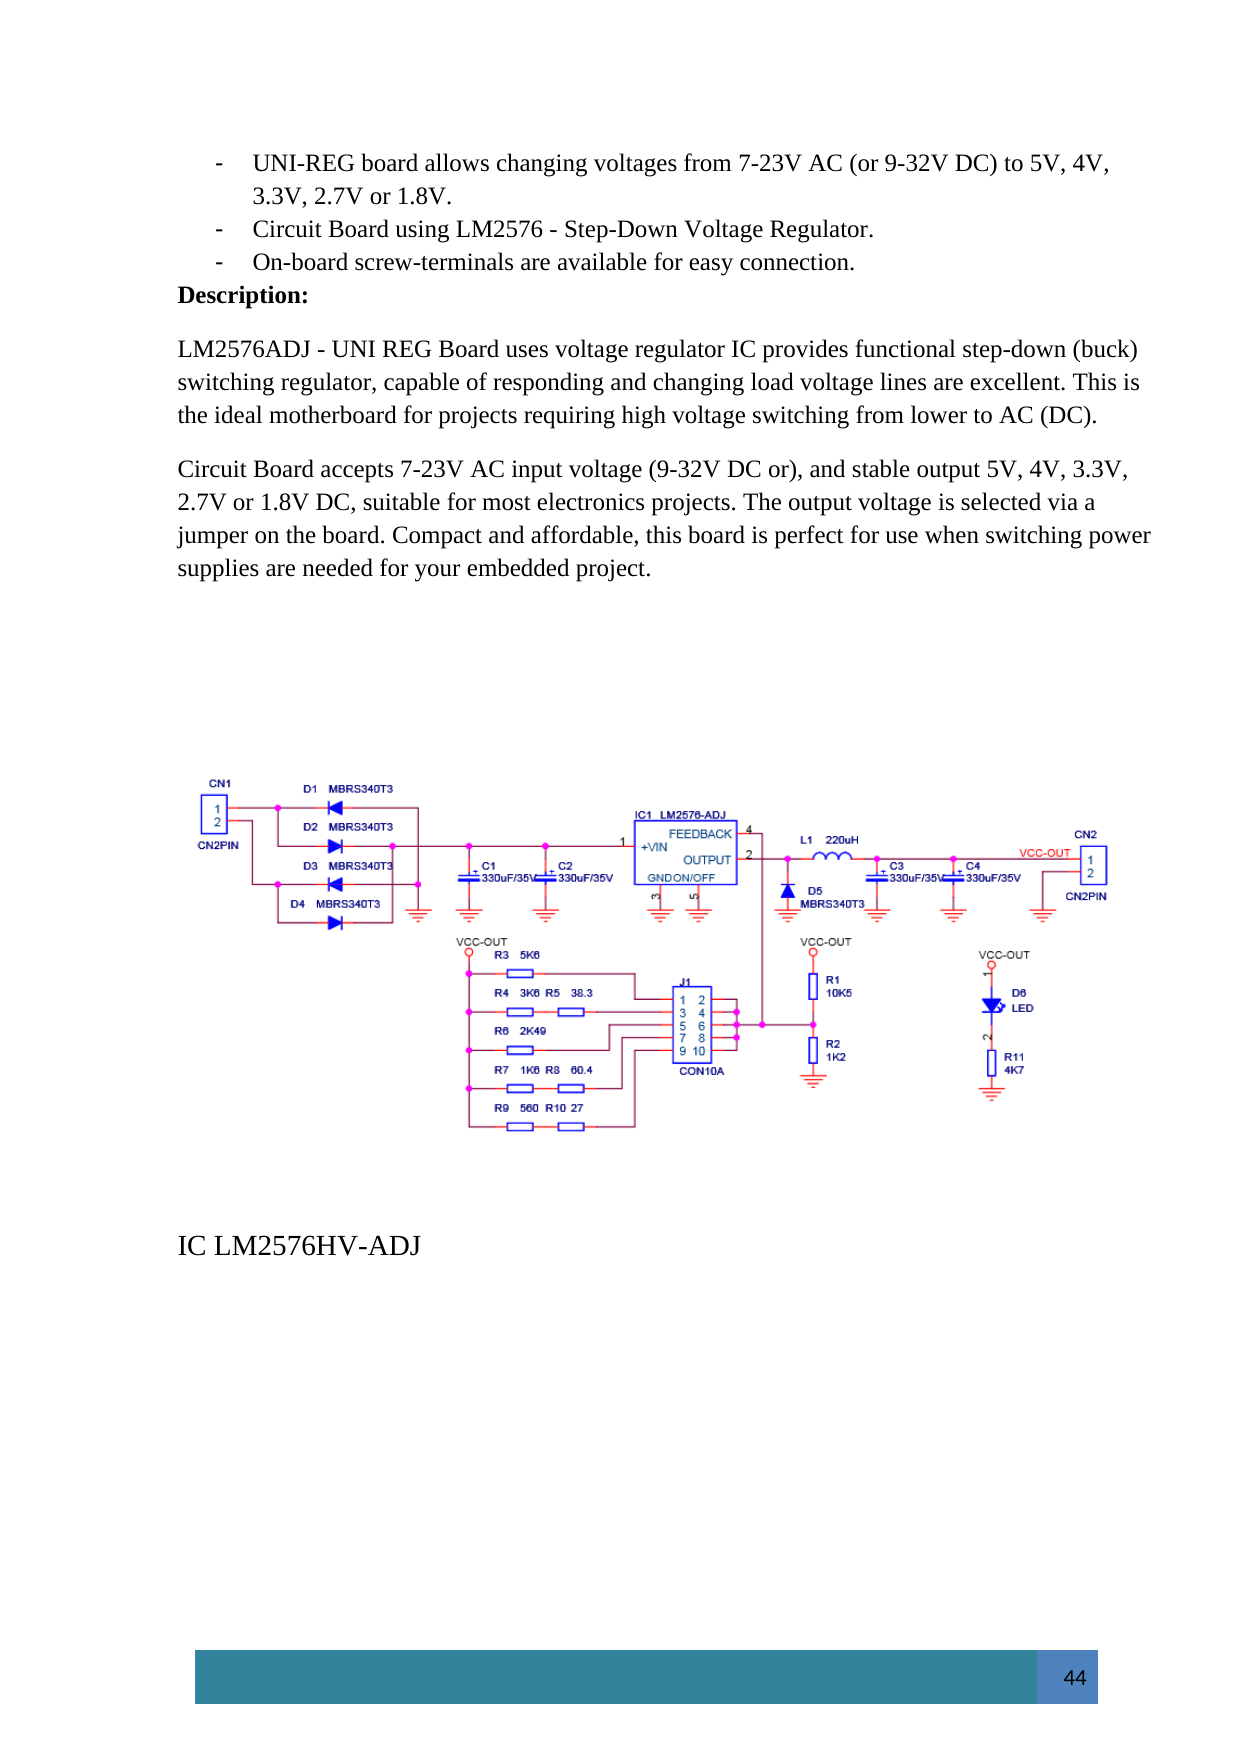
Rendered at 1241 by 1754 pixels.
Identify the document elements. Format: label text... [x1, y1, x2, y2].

text LM2576ADJ - UNI REG Board uses voltage regulator IC provides functional step-down (buck) switching regulator, capable of responding and changing load voltage lines are excellent. This is the ideal motherboard for projects requiring high voltage switching from lower to AC (DC). [177, 334, 1151, 429]
picture [177, 606, 1153, 1203]
text Circuit Board accepts 7-23V AC input voltage (9-32V DC or), and stable output 5V, 4V, 3.3V, 2.7V or 1.8V DC, suitable for most electronics projects. The output voltage is selected via a jumper on the board. Compact and affordable, this board is perfect for use when switching power supplies are needed for your embedded project. [177, 454, 1151, 582]
list Circuit Board using LM2576 - Step-Down Voltage Regulator. [215, 214, 1151, 243]
list UNI-REG board allows changing voltages from 7-23V AC (or 9-32V DC) to 5V, 4V, 3.3V, 2.7V or 1.8V. [215, 148, 1151, 209]
text Description: [177, 280, 1151, 309]
list On-board screw-terminals are available for easy connection. [215, 247, 1151, 276]
text IC LM2576HV-ADJ [177, 1228, 1151, 1261]
